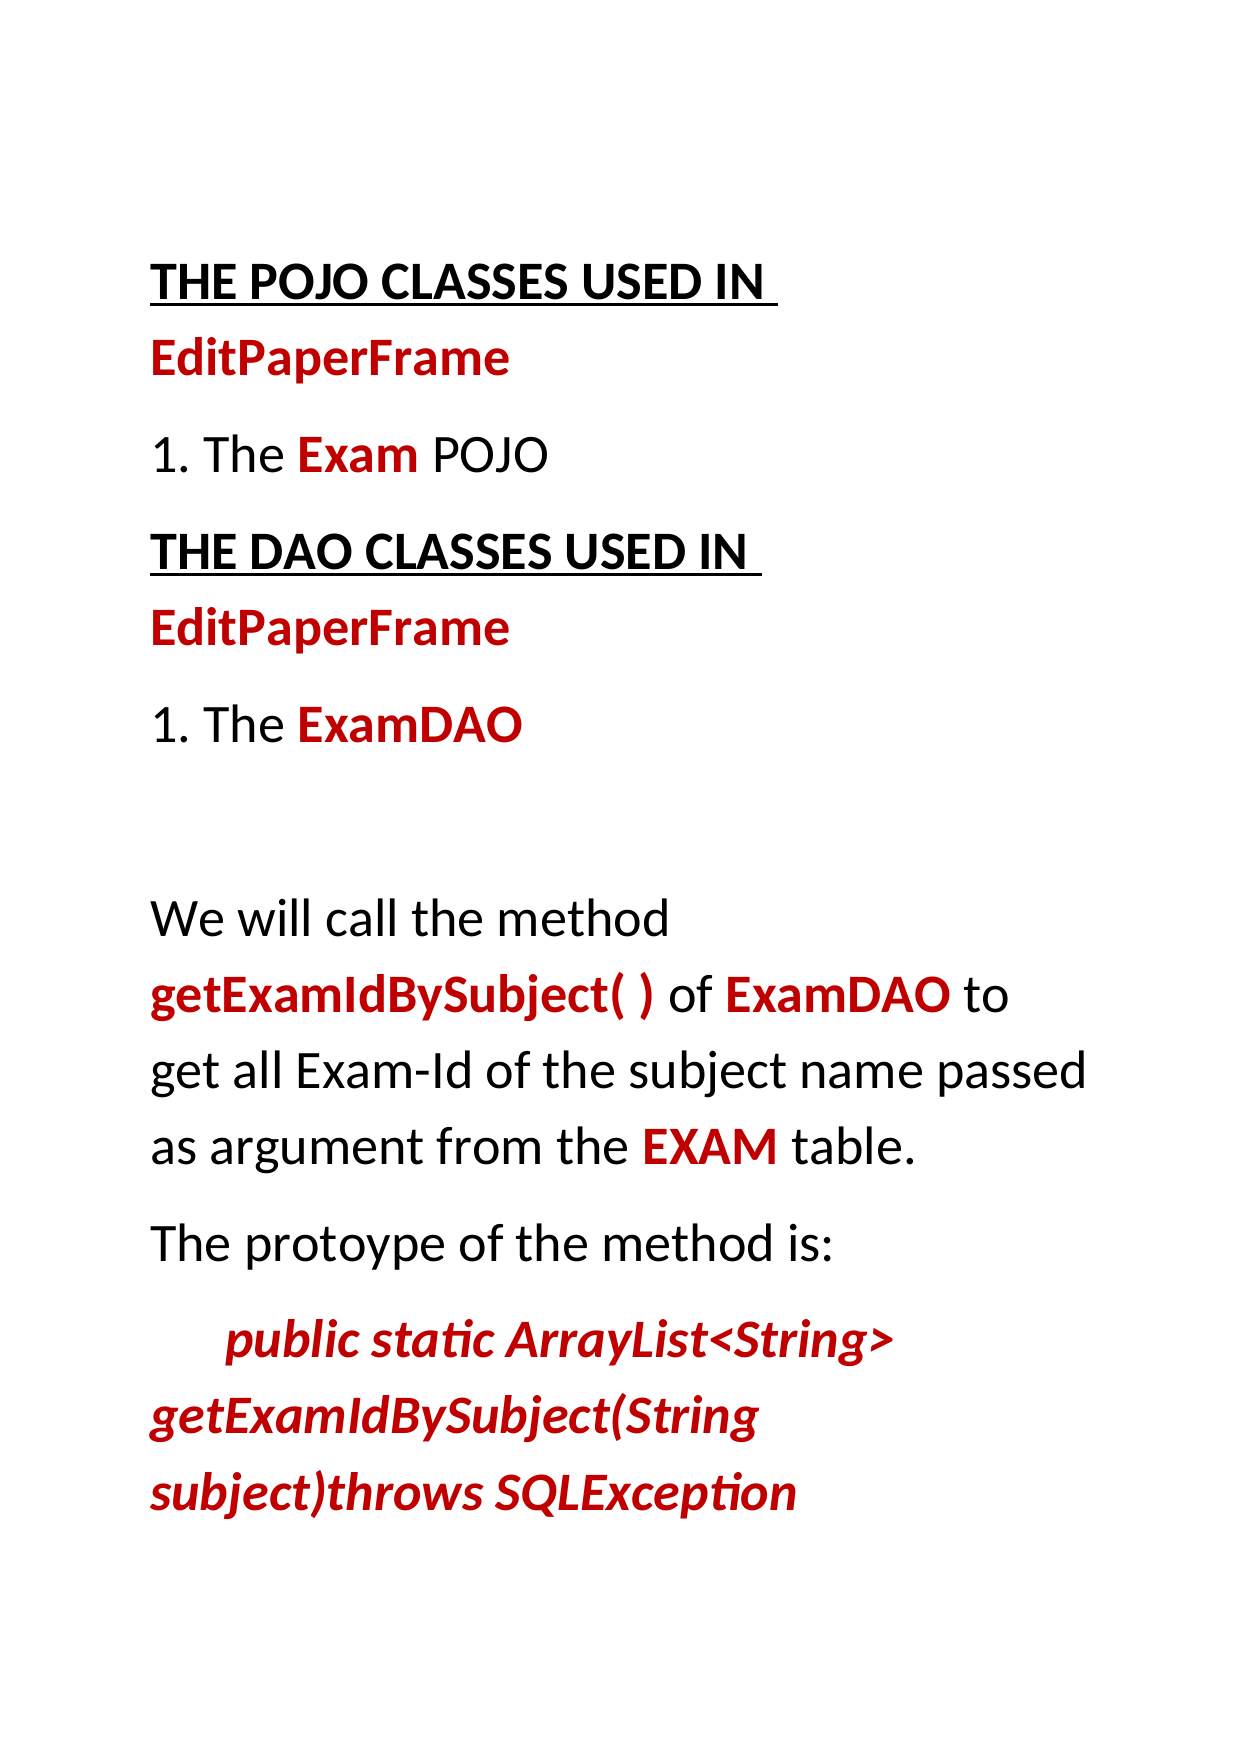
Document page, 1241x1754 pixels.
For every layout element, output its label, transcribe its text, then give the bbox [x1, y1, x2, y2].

text public static ArrayList<String> getExamIdBySubject(String subject)throws SQLException [150, 1305, 1090, 1523]
text We will call the method getExamIdBySubject( ) of ExamDAO to get all Exam-Id of the subject name passed as argument from the EXAM table. [150, 883, 1090, 1178]
text THE DAO CLASSES USED IN EditPaperFrame [150, 517, 1090, 659]
text 1. The Exam POJO [150, 420, 1090, 486]
text 1. The ExamDAO [150, 689, 1090, 756]
text THE POJO CLASSES USED IN EditPaperFrame [150, 247, 1090, 389]
text The protoype of the method is: [150, 1208, 1090, 1274]
